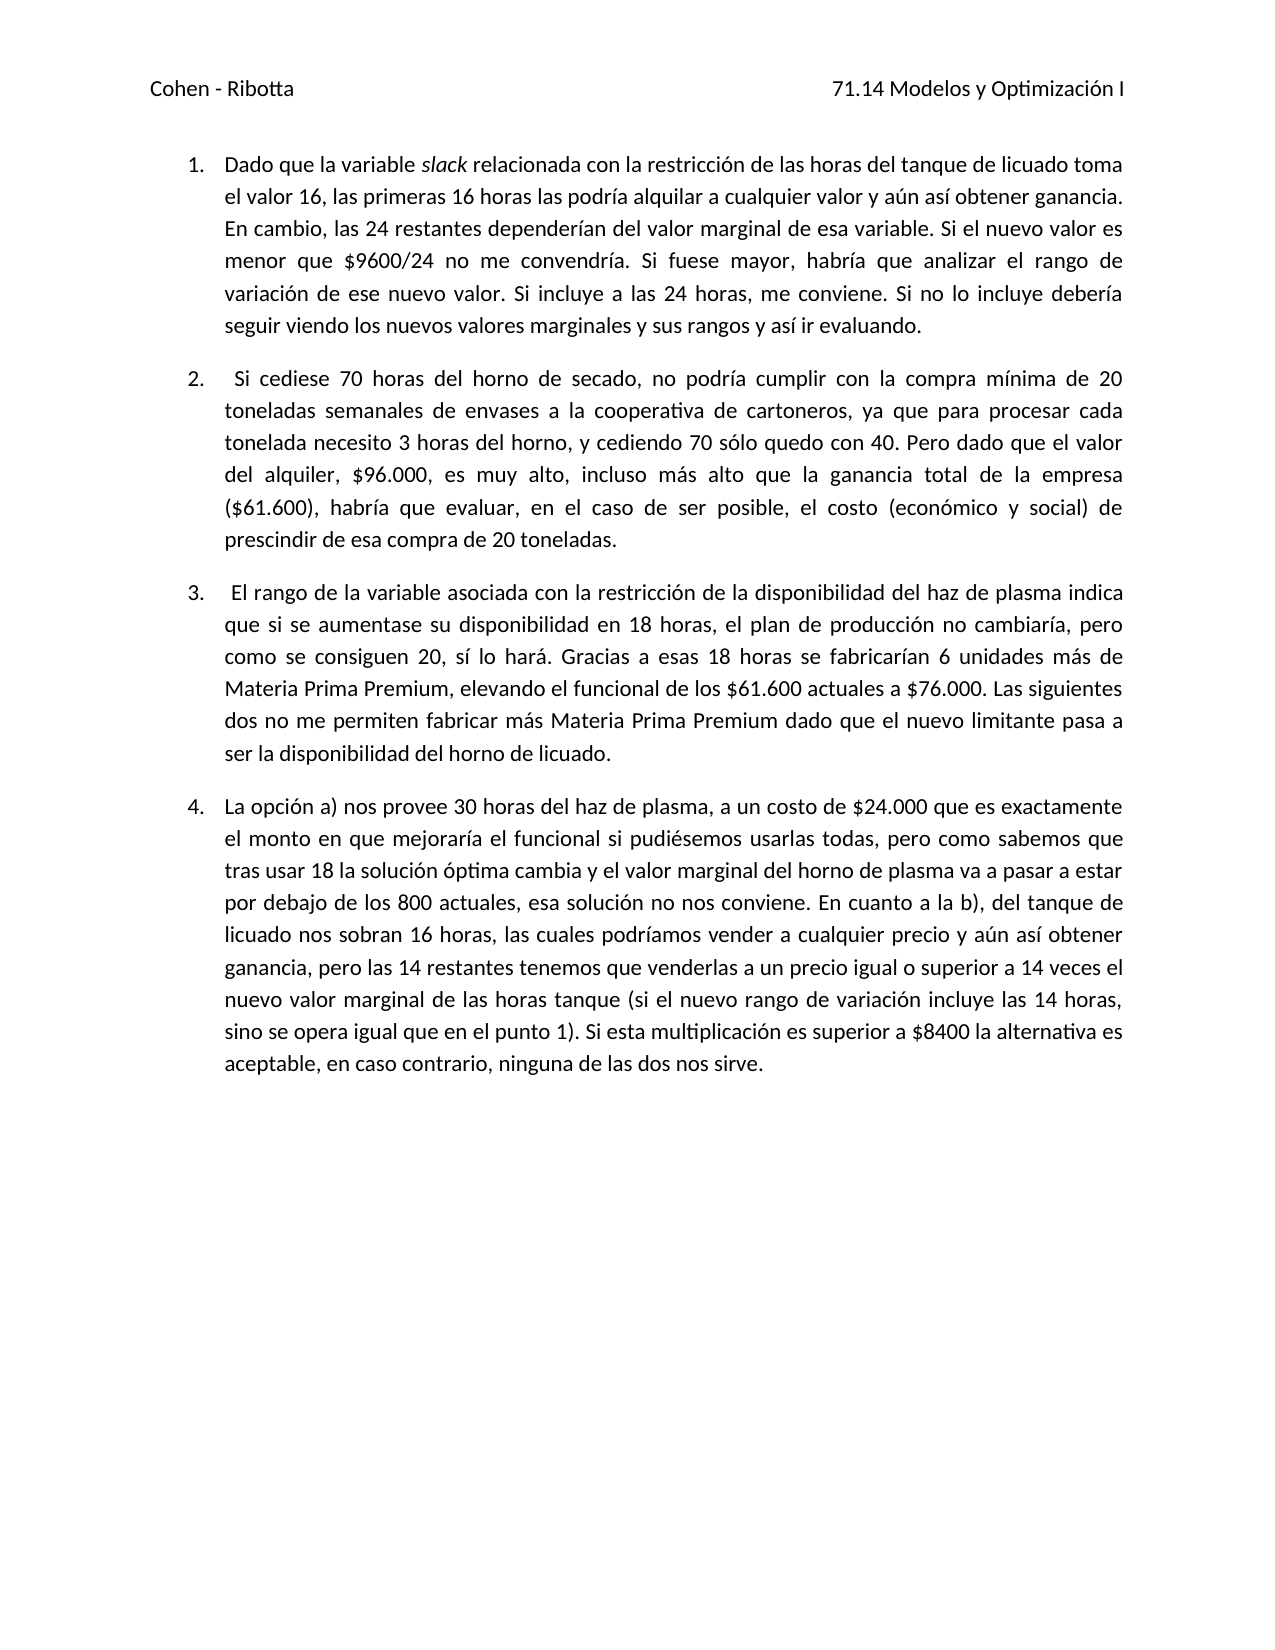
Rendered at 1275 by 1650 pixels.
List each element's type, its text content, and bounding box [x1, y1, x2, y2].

list El rango de la variable asociada con la restricción de la disponibilidad del haz de plasma indica que si se aumentase su disponibilidad en 18 horas, el plan de producción no cambiaría, pero como se consiguen 20, sí lo hará. Gracias a esas 18 horas se fabricarían 6 unidades más de Materia Prima Premium, elevando el funcional de los $61.600 actuales a $76.000. Las siguientes dos no me permiten fabricar más Materia Prima Premium dado que el nuevo limitante pasa a ser la disponibilidad del horno de licuado. [187, 578, 1125, 767]
list La opción a) nos provee 30 horas del haz de plasma, a un costo de $24.000 que es exactamente el monto en que mejoraría el funcional si pudiésemos usarlas todas, pero como sabemos que tras usar 18 la solución óptima cambia y el valor marginal del horno de plasma va a pasar a estar por debajo de los 800 actuales, esa solución no nos conviene. En cuanto a la b), del tanque de licuado nos sobran 16 horas, las cuales podríamos vender a cualquier precio y aún así obtener ganancia, pero las 14 restantes tenemos que venderlas a un precio igual o superior a 14 veces el nuevo valor marginal de las horas tanque (si el nuevo rango de variación incluye las 14 horas, sino se opera igual que en el punto 1). Si esta multiplicación es superior a $8400 la alternativa es aceptable, en caso contrario, ninguna de las dos nos sirve. [187, 792, 1125, 1077]
list Dado que la variable slack relacionada con la restricción de las horas del tanque de licuado toma el valor 16, las primeras 16 horas las podría alquilar a cualquier valor y aún así obtener ganancia. En cambio, las 24 restantes dependerían del valor marginal de esa variable. Si el nuevo valor es menor que $9600/24 no me convendría. Si fuese mayor, habría que analizar el rango de variación de ese nuevo valor. Si incluye a las 24 horas, me conviene. Si no lo incluye debería seguir viendo los nuevos valores marginales y sus rangos y así ir evaluando. [187, 150, 1125, 339]
list Si cediese 70 horas del horno de secado, no podría cumplir con la compra mínima de 20 toneladas semanales de envases a la cooperativa de cartoneros, ya que para procesar cada tonelada necesito 3 horas del horno, y cediendo 70 sólo quedo con 40. Pero dado que el valor del alquiler, $96.000, es muy alto, incluso más alto que la ganancia total de la empresa ($61.600), habría que evaluar, en el caso de ser posible, el costo (económico y social) de prescindir de esa compra de 20 toneladas. [187, 364, 1125, 553]
